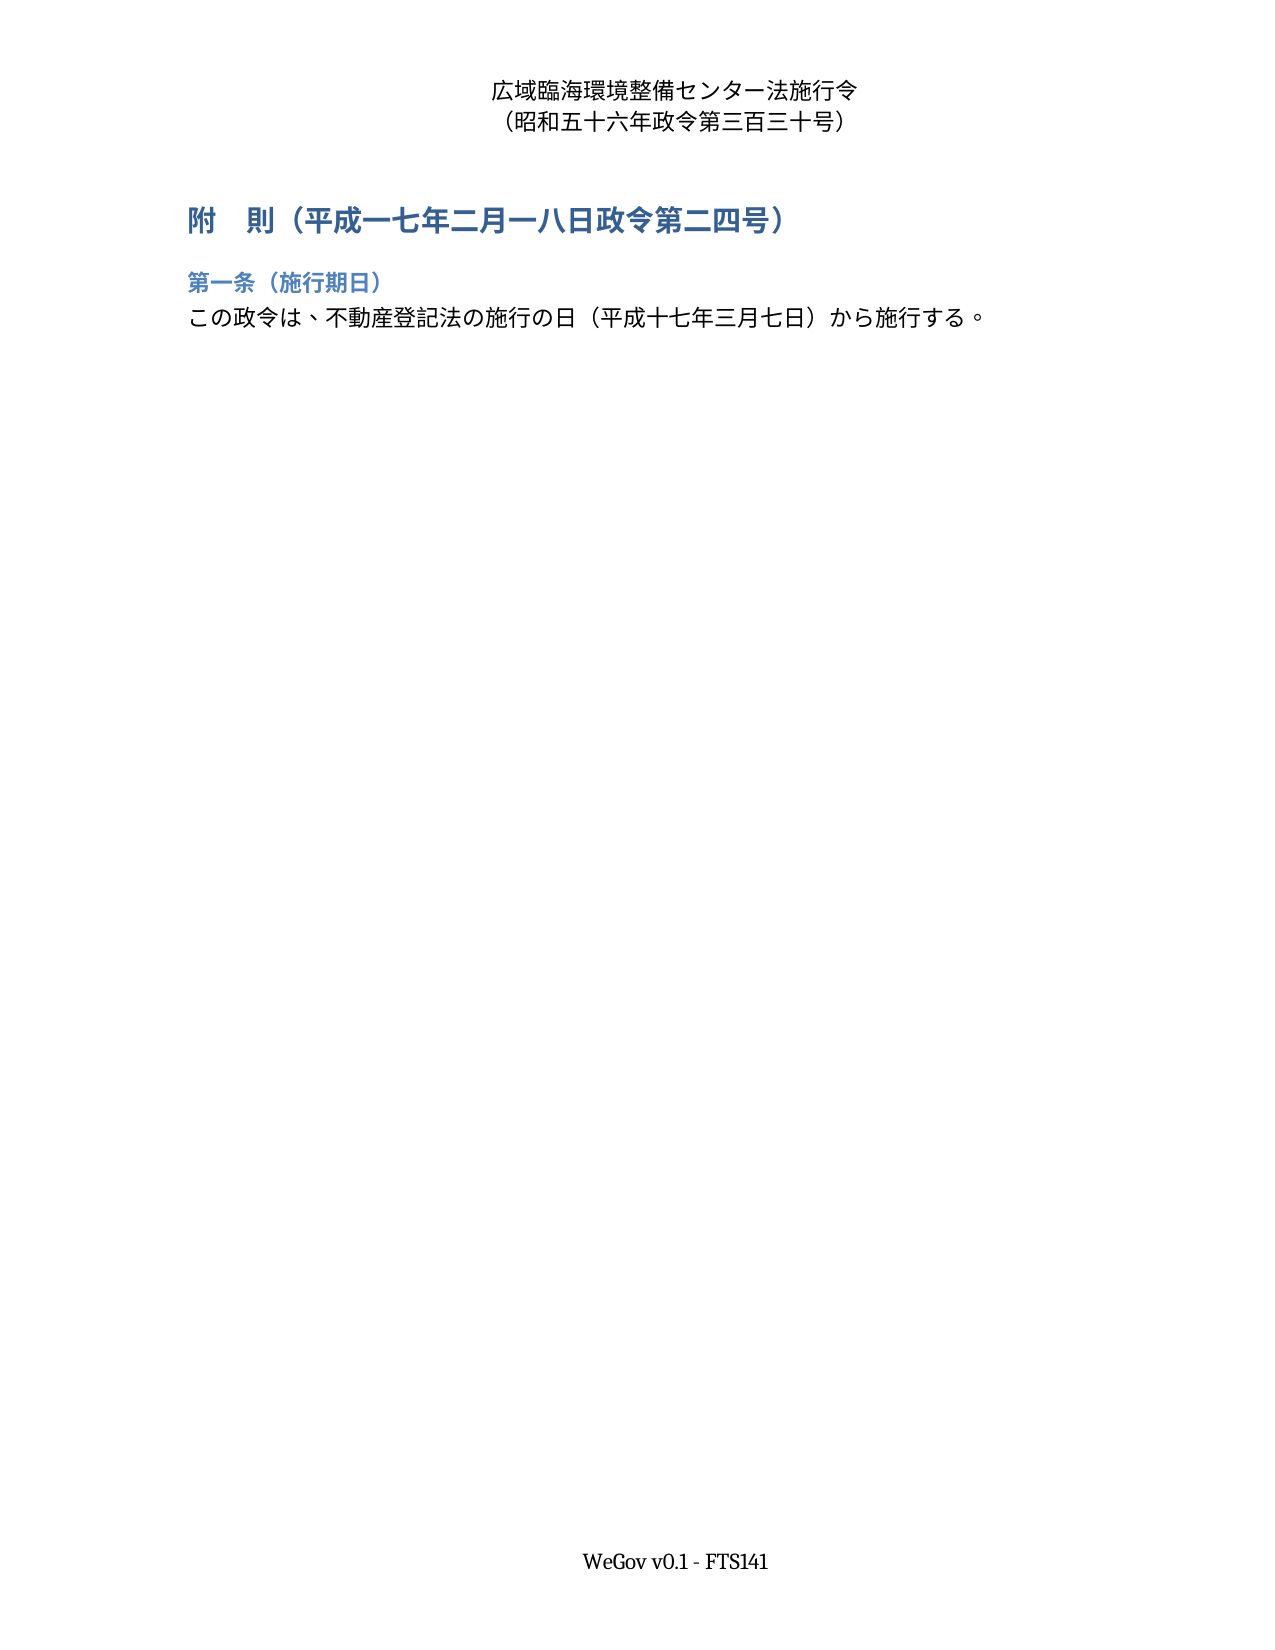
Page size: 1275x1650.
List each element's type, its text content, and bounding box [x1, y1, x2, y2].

subtitle 附 則（平成一七年二月一八日政令第二四号） [187, 200, 1087, 240]
text この政令は、不動産登記法の施行の日（平成十七年三月七日）から施行する。 [187, 302, 1087, 334]
subtitle 第一条（施行期日） [187, 266, 1087, 298]
